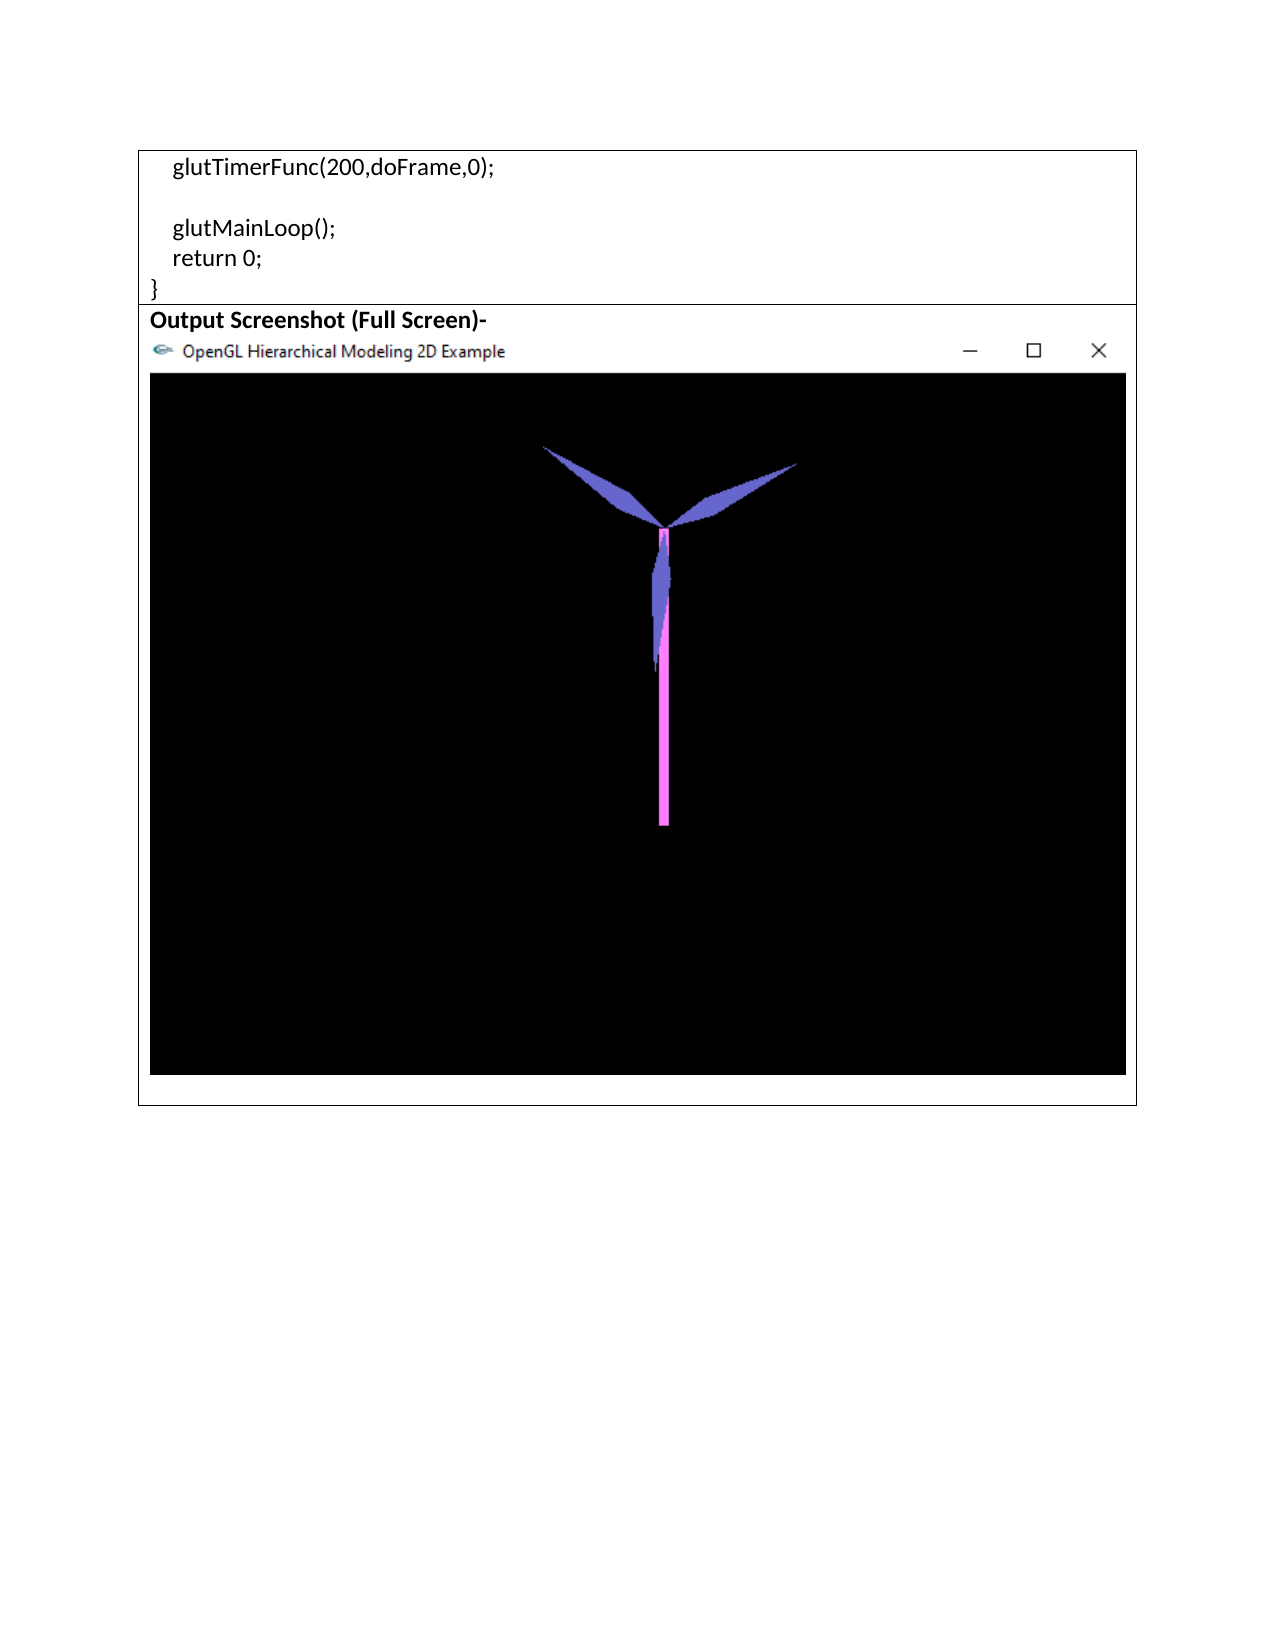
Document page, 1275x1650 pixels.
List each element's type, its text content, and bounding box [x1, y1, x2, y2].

picture [150, 335, 1126, 1075]
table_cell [139, 151, 1136, 304]
table_cell Output Screenshot (Full Screen)- [139, 305, 1136, 1105]
